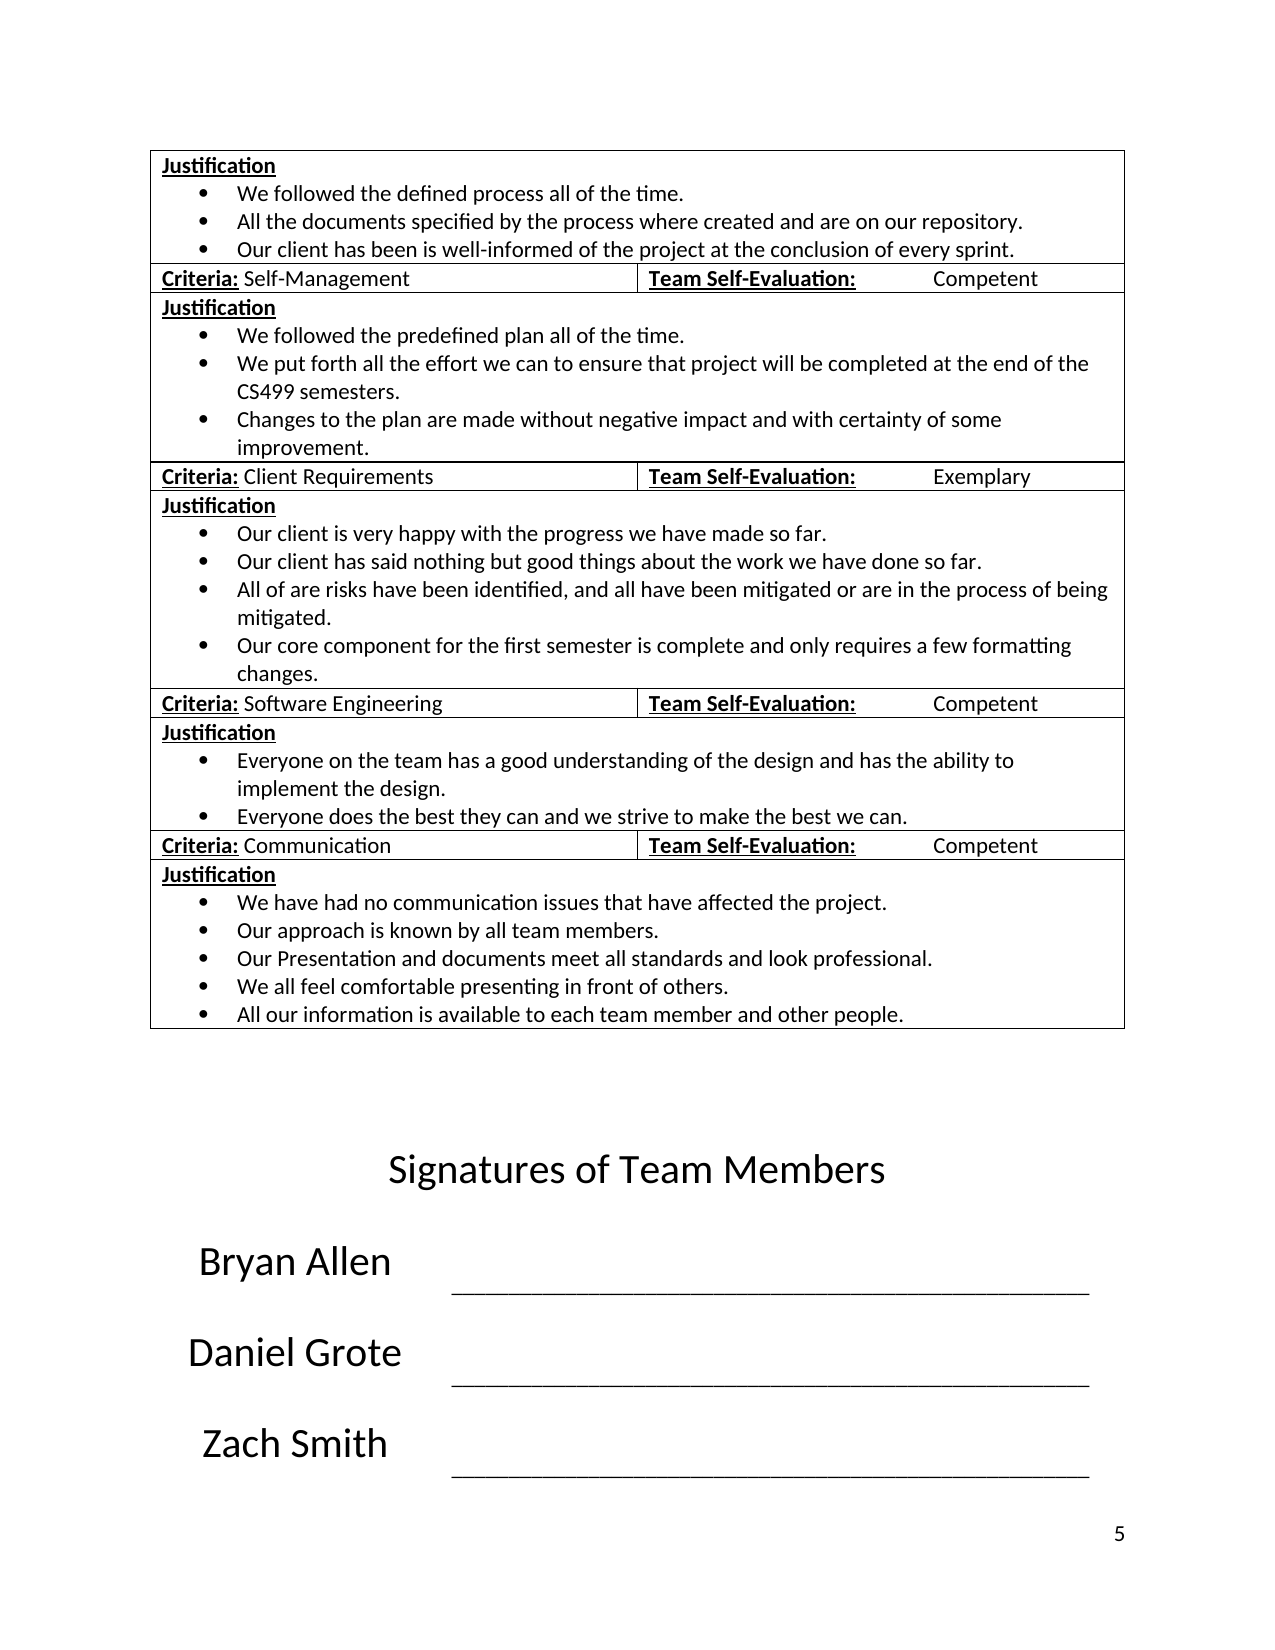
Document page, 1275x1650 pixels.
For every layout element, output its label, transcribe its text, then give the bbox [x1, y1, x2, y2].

table_cell Daniel Grote [150, 1306, 440, 1397]
table_cell Criteria: Self-Management [151, 264, 637, 292]
table_cell Team Self-Evaluation: Competent [638, 689, 1124, 717]
table_header Signatures of Team Members [150, 1123, 1124, 1214]
table_cell Team Self-Evaluation: Competent [638, 264, 1124, 292]
table_cell Team Self-Evaluation: Exemplary [638, 463, 1124, 490]
table_cell Justification Everyone on the team has a good understanding of the design and has the ability to implement the design. Everyone does the best they can and we strive to make the best we can. [151, 718, 1124, 830]
table_cell ________________________________________________________ [440, 1397, 1124, 1489]
table_cell Justification Our client is very happy with the progress we have made so far. Our client has said nothing but good things about the work we have done so far. All of are risks have been identified, and all have been mitigated or are in the process of being mitigated. Our core component for the first semester is complete and only requires a few formatting changes. [151, 491, 1124, 688]
table_cell Justification We have had no communication issues that have affected the project. Our approach is known by all team members. Our Presentation and documents meet all standards and look professional. We all feel comfortable presenting in front of others. All our information is available to each team member and other people. [151, 860, 1124, 1028]
table_cell Criteria: Software Engineering [151, 689, 637, 717]
table_cell Justification We followed the defined process all of the time. All the documents specified by the process where created and are on our repository. Our client has been is well-informed of the project at the conclusion of every sprint. [151, 151, 1124, 263]
table_cell Criteria: Client Requirements [151, 463, 637, 490]
table_cell Bryan Allen [150, 1214, 440, 1306]
table_cell Criteria: Communication [151, 831, 637, 859]
table_cell ________________________________________________________ [440, 1306, 1124, 1397]
table_cell ________________________________________________________ [440, 1214, 1124, 1306]
table_cell Zach Smith [150, 1397, 440, 1489]
table_cell Team Self-Evaluation: Competent [638, 831, 1124, 859]
table_cell Justification We followed the predefined plan all of the time. We put forth all the effort we can to ensure that project will be completed at the end of the CS499 semesters. Changes to the plan are made without negative impact and with certainty of some improvement. [151, 293, 1124, 461]
